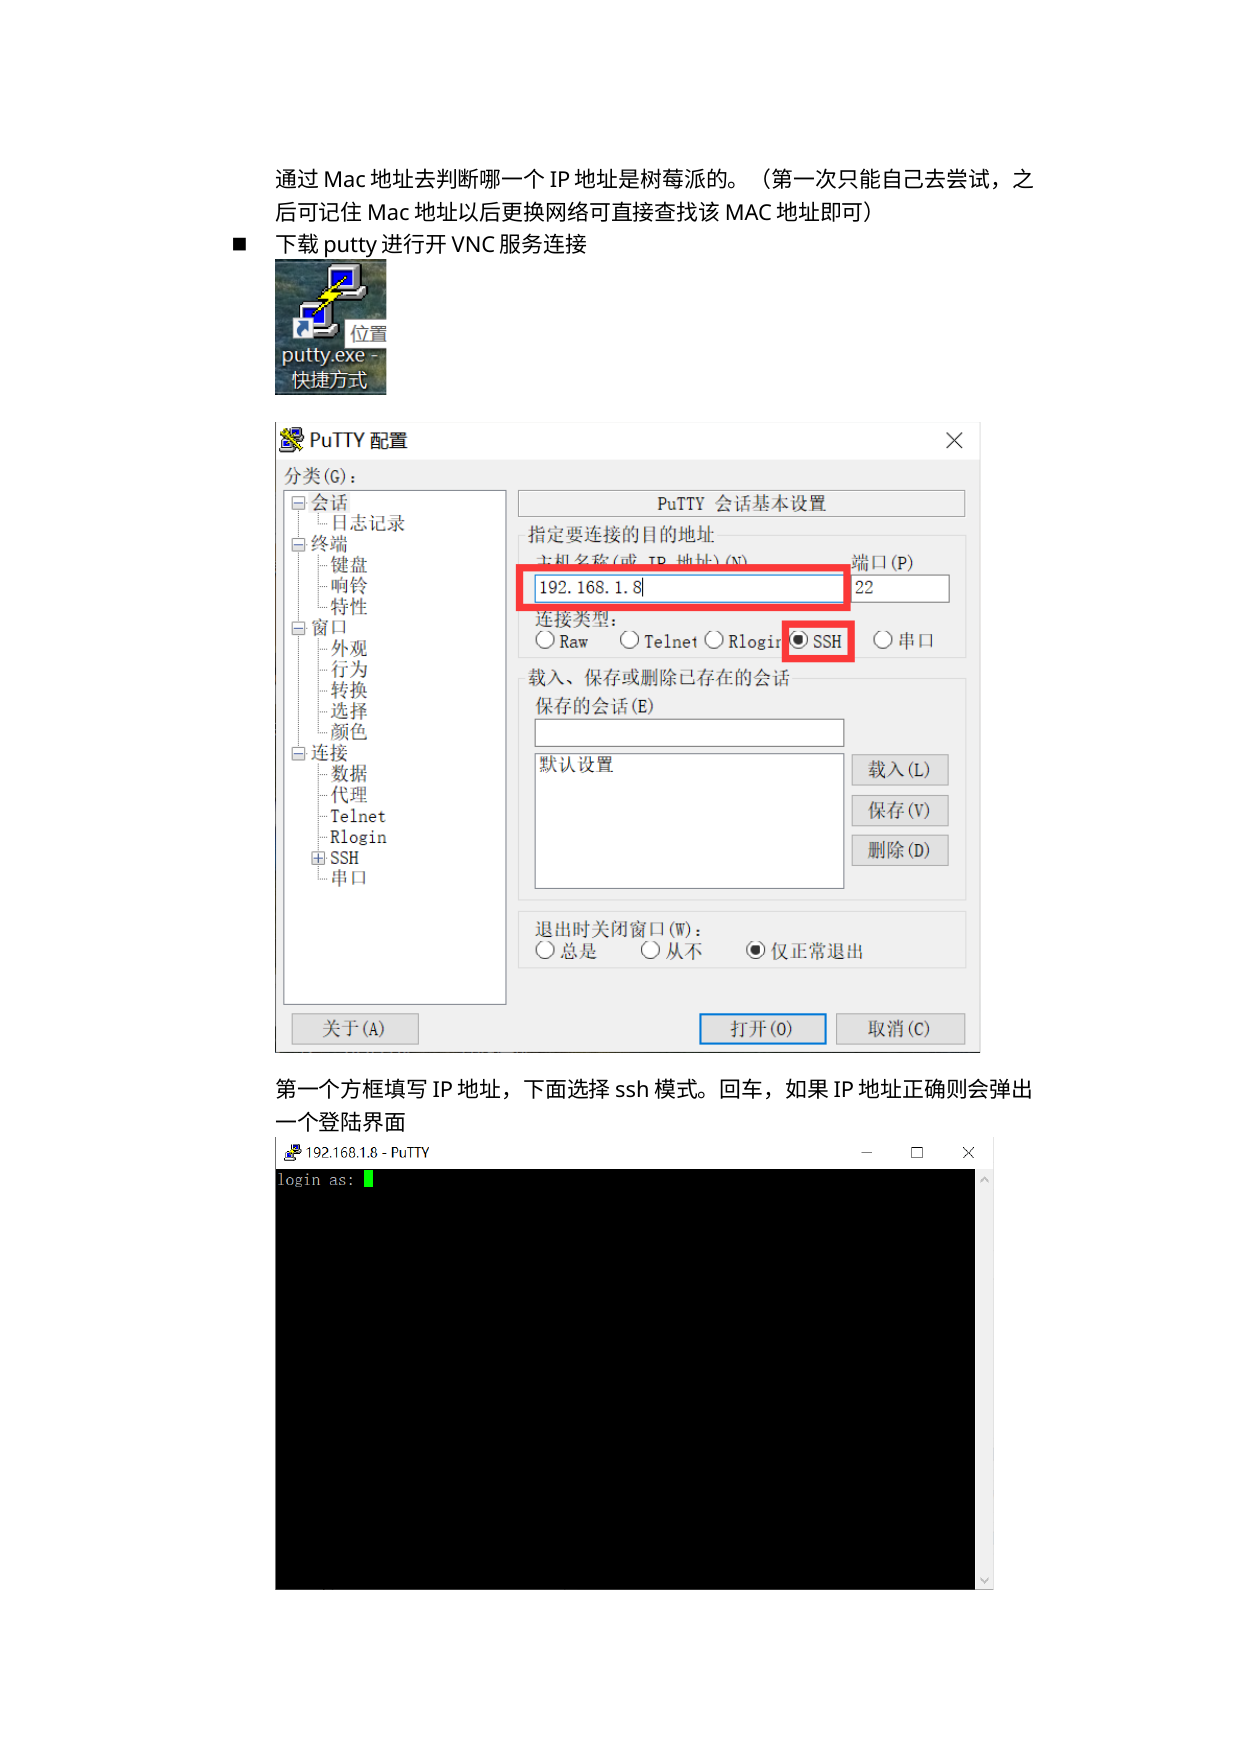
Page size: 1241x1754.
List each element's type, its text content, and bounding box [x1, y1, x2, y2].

picture [275, 259, 387, 395]
picture [275, 1137, 994, 1590]
picture [275, 422, 981, 1053]
list 下载putty进行开VNC服务连接 [231, 227, 1053, 259]
list 通过Mac地址去判断哪一个IP地址是树莓派的。（第一次只能自己去尝试，之后可记住Mac地址以后更换网络可直接查找该MAC地址即可） [275, 162, 1053, 227]
